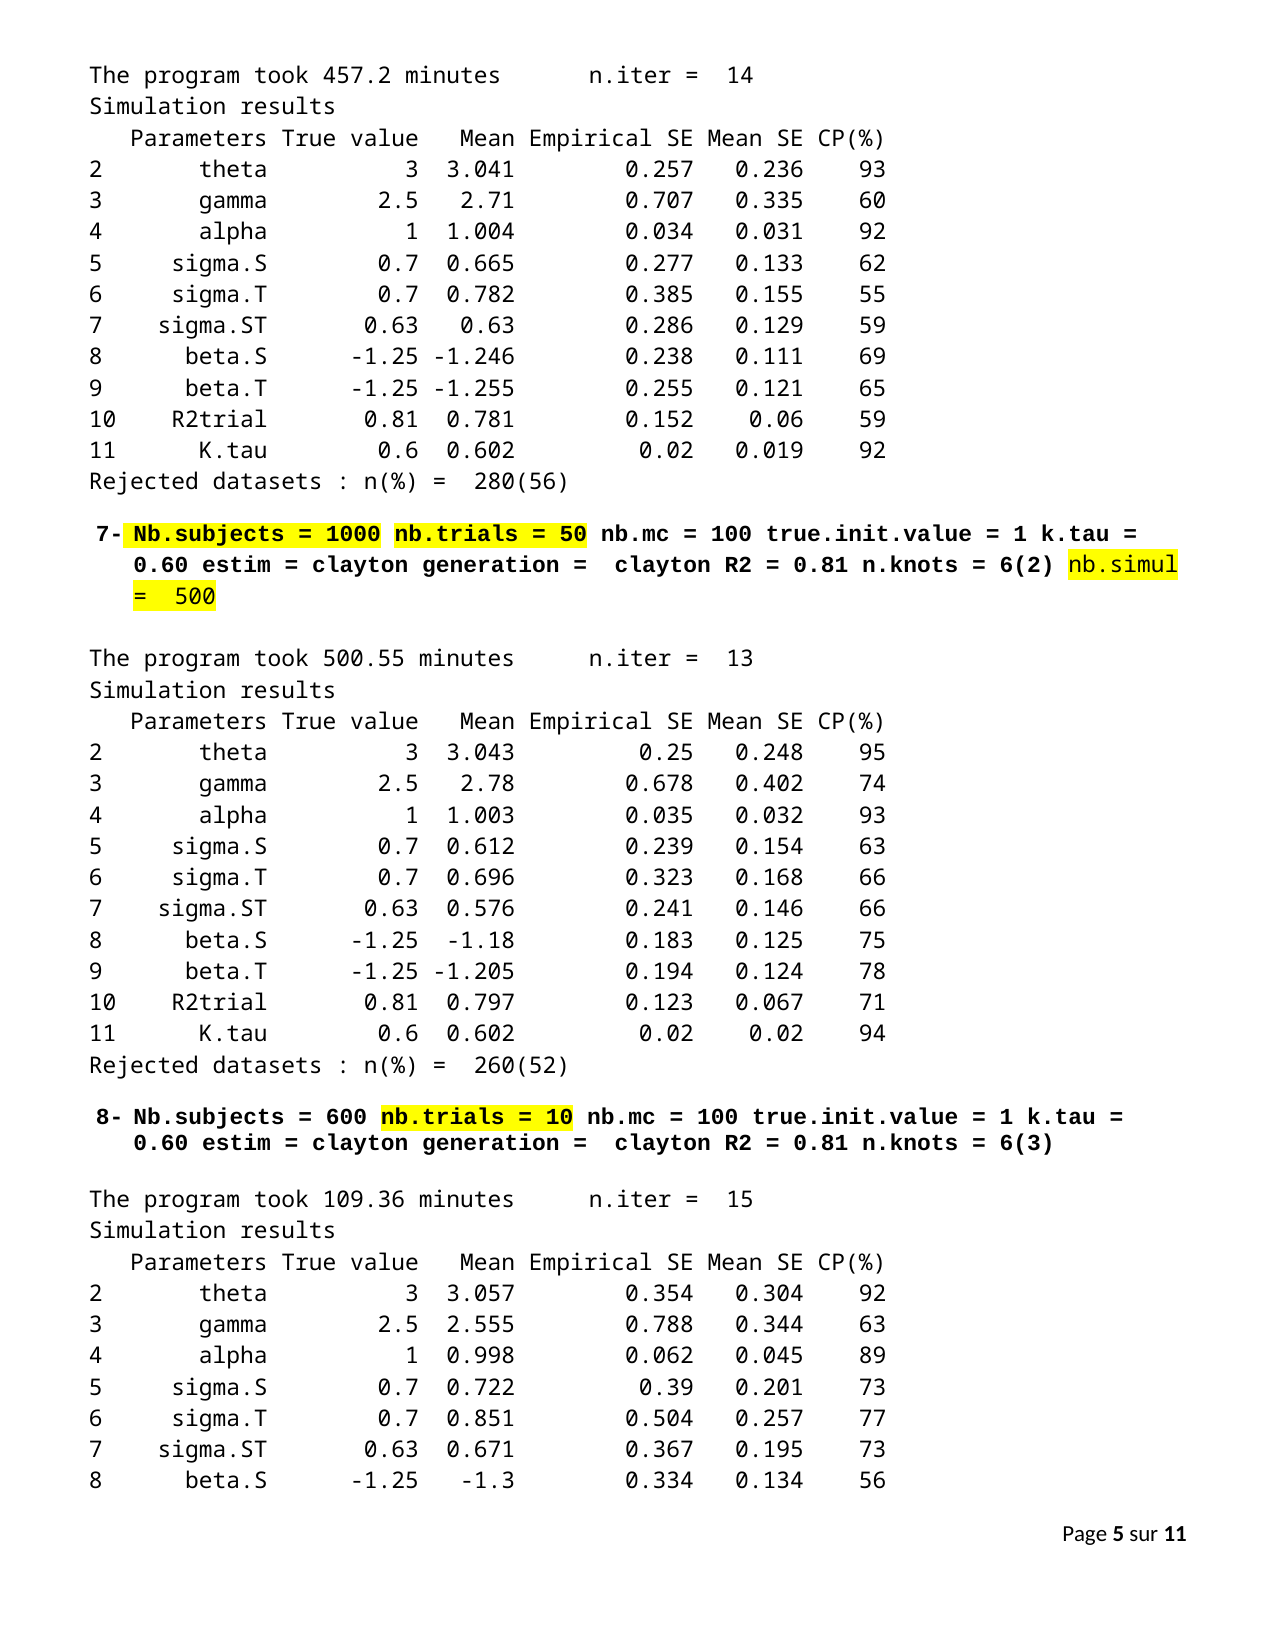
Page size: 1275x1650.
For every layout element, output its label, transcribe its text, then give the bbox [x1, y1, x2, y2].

text 3 gamma 2.5 2.555 0.788 0.344 63 [89, 1308, 1186, 1339]
text 7 sigma.ST 0.63 0.63 0.286 0.129 59 [89, 309, 1186, 340]
text 5 sigma.S 0.7 0.612 0.239 0.154 63 [89, 830, 1186, 861]
text Rejected datasets : n(%) = 280(56) [89, 465, 1186, 497]
text 8 beta.S -1.25 -1.246 0.238 0.111 69 [89, 340, 1186, 372]
text 11 K.tau 0.6 0.602 0.02 0.019 92 [89, 434, 1186, 465]
list Nb.subjects = 1000 nb.trials = 50 nb.mc = 100 true.init.value = 1 k.tau = 0.60 estim = clayton generation = clayton R2 = 0.81 n.knots = 6(2) nb.simul = 500 [96, 522, 1186, 611]
text 5 sigma.S 0.7 0.665 0.277 0.133 62 [89, 247, 1186, 278]
text 6 sigma.T 0.7 0.851 0.504 0.257 77 [89, 1402, 1186, 1433]
text 10 R2trial 0.81 0.781 0.152 0.06 59 [89, 403, 1186, 434]
text Simulation results [89, 1214, 1186, 1246]
text 8 beta.S -1.25 -1.18 0.183 0.125 75 [89, 923, 1186, 955]
text 11 K.tau 0.6 0.602 0.02 0.02 94 [89, 1017, 1186, 1048]
list Nb.subjects = 600 nb.trials = 10 nb.mc = 100 true.init.value = 1 k.tau = 0.60 estim = clayton generation = clayton R2 = 0.81 n.knots = 6(3) [96, 1105, 1186, 1157]
text 6 sigma.T 0.7 0.782 0.385 0.155 55 [89, 278, 1186, 309]
text 6 sigma.T 0.7 0.696 0.323 0.168 66 [89, 861, 1186, 892]
text 10 R2trial 0.81 0.797 0.123 0.067 71 [89, 986, 1186, 1017]
text The program took 109.36 minutes n.iter = 15 [89, 1183, 1186, 1214]
text Parameters True value Mean Empirical SE Mean SE CP(%) [89, 122, 1186, 153]
text 9 beta.T -1.25 -1.255 0.255 0.121 65 [89, 372, 1186, 403]
text 4 alpha 1 0.998 0.062 0.045 89 [89, 1339, 1186, 1371]
text Rejected datasets : n(%) = 260(52) [89, 1048, 1186, 1080]
text 4 alpha 1 1.004 0.034 0.031 92 [89, 215, 1186, 247]
text Simulation results [89, 673, 1186, 705]
text Parameters True value Mean Empirical SE Mean SE CP(%) [89, 1246, 1186, 1277]
text 2 theta 3 3.057 0.354 0.304 92 [89, 1277, 1186, 1308]
text The program took 500.55 minutes n.iter = 13 [89, 642, 1186, 673]
text The program took 457.2 minutes n.iter = 14 [89, 59, 1186, 90]
text 8 beta.S -1.25 -1.3 0.334 0.134 56 [89, 1464, 1186, 1496]
text 2 theta 3 3.041 0.257 0.236 93 [89, 153, 1186, 184]
text Parameters True value Mean Empirical SE Mean SE CP(%) [89, 705, 1186, 736]
text 3 gamma 2.5 2.71 0.707 0.335 60 [89, 184, 1186, 215]
text 7 sigma.ST 0.63 0.576 0.241 0.146 66 [89, 892, 1186, 923]
text 9 beta.T -1.25 -1.205 0.194 0.124 78 [89, 955, 1186, 986]
text 7 sigma.ST 0.63 0.671 0.367 0.195 73 [89, 1433, 1186, 1464]
text 2 theta 3 3.043 0.25 0.248 95 [89, 736, 1186, 767]
text 3 gamma 2.5 2.78 0.678 0.402 74 [89, 767, 1186, 798]
text 5 sigma.S 0.7 0.722 0.39 0.201 73 [89, 1371, 1186, 1402]
text Simulation results [89, 90, 1186, 122]
text 4 alpha 1 1.003 0.035 0.032 93 [89, 798, 1186, 830]
